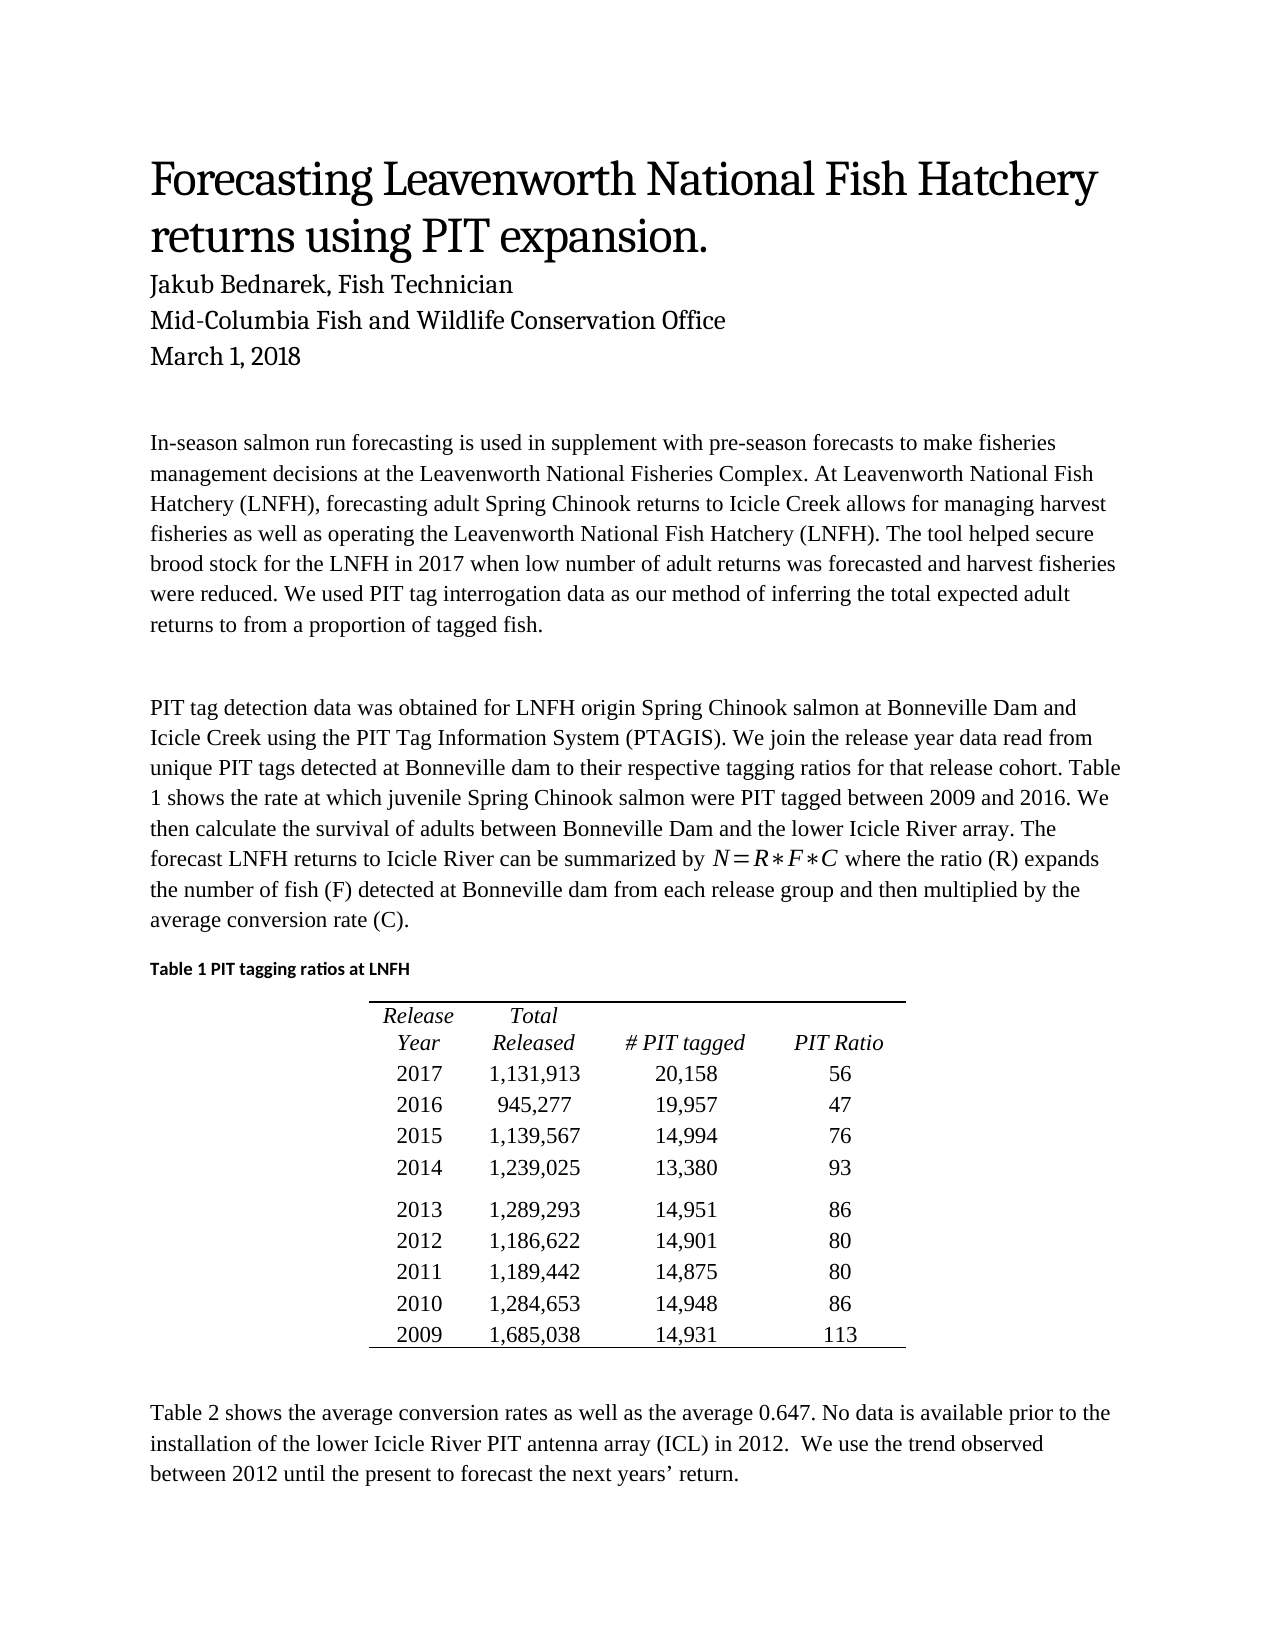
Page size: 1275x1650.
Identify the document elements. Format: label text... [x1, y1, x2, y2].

table_cell 2011 [369, 1254, 470, 1285]
table_cell 2014 [369, 1149, 470, 1180]
table_cell 2015 [369, 1118, 470, 1149]
text PIT tag detection data was obtained for LNFH origin Spring Chinook salmon at Bonneville Dam and Icicle Creek using the PIT Tag Information System (PTAGIS). We join the release year data read from unique PIT tags detected at Bonneville dam to their respective tagging ratios for that release cohort. Table 1 shows the rate at which juvenile Spring Chinook salmon were PIT tagged between 2009 and 2016. We then calculate the survival of adults between Bonneville Dam and the lower Icicle River array. The forecast LNFH returns to Icicle River can be summarized by where the ratio (R) expands the number of fish (F) detected at Bonneville dam from each release group and then multiplied by the average conversion rate (C). [150, 694, 1125, 933]
table_cell 1,186,622 [470, 1222, 599, 1253]
table_cell 14,875 [599, 1254, 773, 1285]
table_cell 56 [774, 1055, 906, 1086]
table_cell 14,948 [599, 1285, 773, 1316]
table_cell 1,139,567 [470, 1118, 599, 1149]
table_cell 1,131,913 [470, 1055, 599, 1086]
table_cell 1,239,025 [470, 1149, 599, 1180]
table_header Total Released [470, 1003, 599, 1055]
subtitle Jakub Bednarek, Fish Technician Mid-Columbia Fish and Wildlife Conservation Office March 1, 2018 [150, 269, 1125, 372]
table_cell 47 [774, 1086, 906, 1118]
table_cell 19,957 [599, 1086, 773, 1118]
table_cell 113 [774, 1316, 906, 1347]
table_cell 14,901 [599, 1222, 773, 1253]
table_cell 20,158 [599, 1055, 773, 1086]
subtitle In-season salmon run forecasting is used in supplement with pre-season forecasts to make fisheries management decisions at the Leavenworth National Fisheries Complex. At Leavenworth National Fish Hatchery (LNFH), forecasting adult Spring Chinook returns to Icicle Creek allows for managing harvest fisheries as well as operating the Leavenworth National Fish Hatchery (LNFH). The tool helped secure brood stock for the LNFH in 2017 when low number of adult returns was forecasted and harvest fisheries were reduced. We used PIT tag interrogation data as our method of inferring the total expected adult returns to from a proportion of tagged fish. [150, 429, 1125, 637]
table_cell 2009 [369, 1316, 470, 1347]
table_cell 86 [774, 1180, 906, 1222]
title Forecasting Leavenworth National Fish Hatchery returns using PIT expansion. [150, 150, 1125, 265]
table_cell 14,994 [599, 1118, 773, 1149]
table_cell 2017 [369, 1055, 470, 1086]
table_cell 80 [774, 1254, 906, 1285]
table_cell 14,951 [599, 1180, 773, 1222]
text Table 2 shows the average conversion rates as well as the average 0.647. No data is available prior to the installation of the lower Icicle River PIT antenna array (ICL) in 2012. We use the trend observed between 2012 until the present to forecast the next years’ return. [150, 1399, 1125, 1486]
table_cell 1,189,442 [470, 1254, 599, 1285]
table_header Release Year [369, 1003, 470, 1055]
table_cell 2013 [369, 1180, 470, 1222]
table_cell 13,380 [599, 1149, 773, 1180]
table_cell 1,685,038 [470, 1316, 599, 1347]
table_cell 93 [774, 1149, 906, 1180]
text Table 1 PIT tagging ratios at LNFH [150, 958, 1125, 981]
table_cell 86 [774, 1285, 906, 1316]
table_cell 2012 [369, 1222, 470, 1253]
table_cell 1,289,293 [470, 1180, 599, 1222]
table_cell 80 [774, 1222, 906, 1253]
table_header PIT Ratio [774, 1003, 906, 1055]
table_cell 14,931 [599, 1316, 773, 1347]
table_cell 76 [774, 1118, 906, 1149]
table_cell 2016 [369, 1086, 470, 1118]
table_cell 2010 [369, 1285, 470, 1316]
table_cell 1,284,653 [470, 1285, 599, 1316]
table_cell 945,277 [470, 1086, 599, 1118]
table_header # PIT tagged [599, 1003, 773, 1055]
